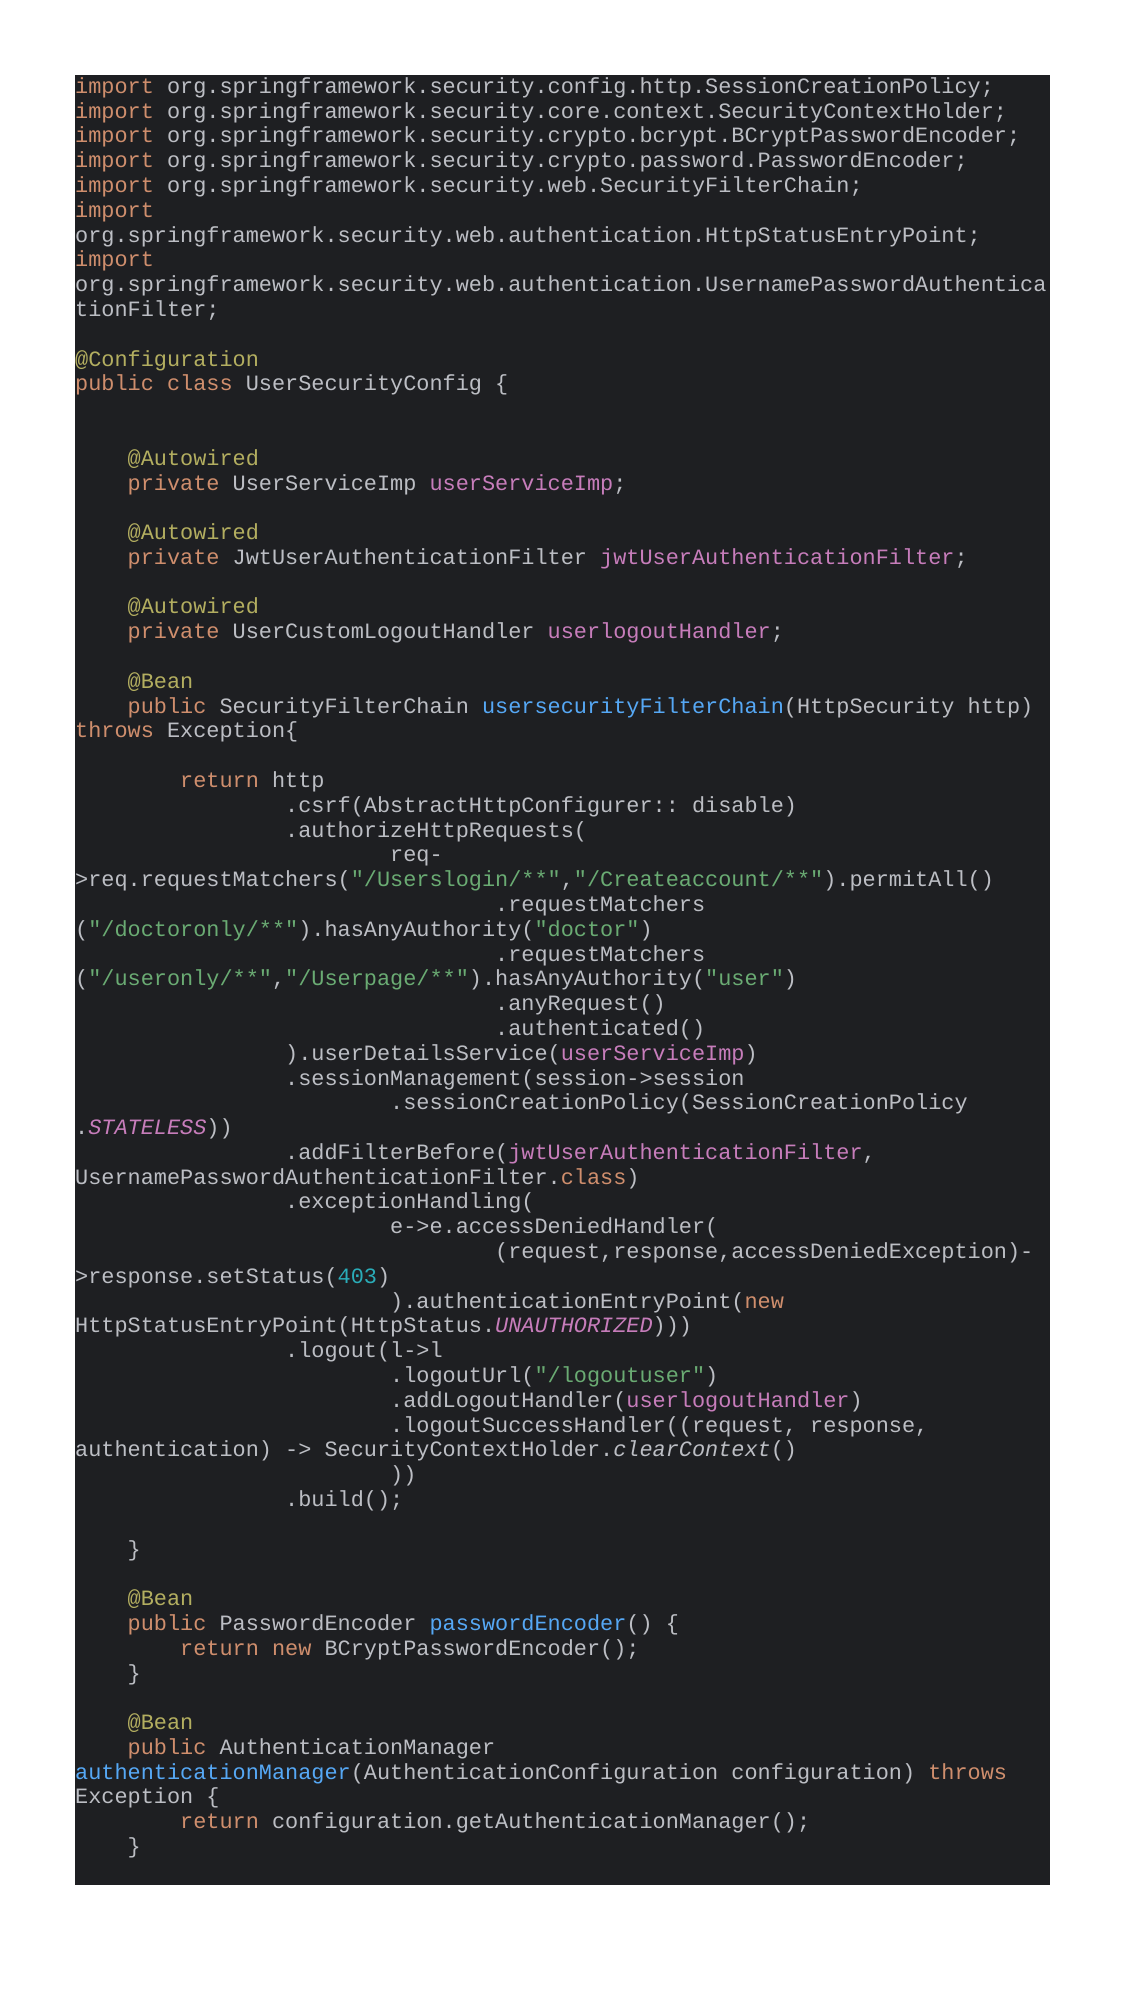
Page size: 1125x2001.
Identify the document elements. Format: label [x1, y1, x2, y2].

text [75, 75, 1050, 1885]
